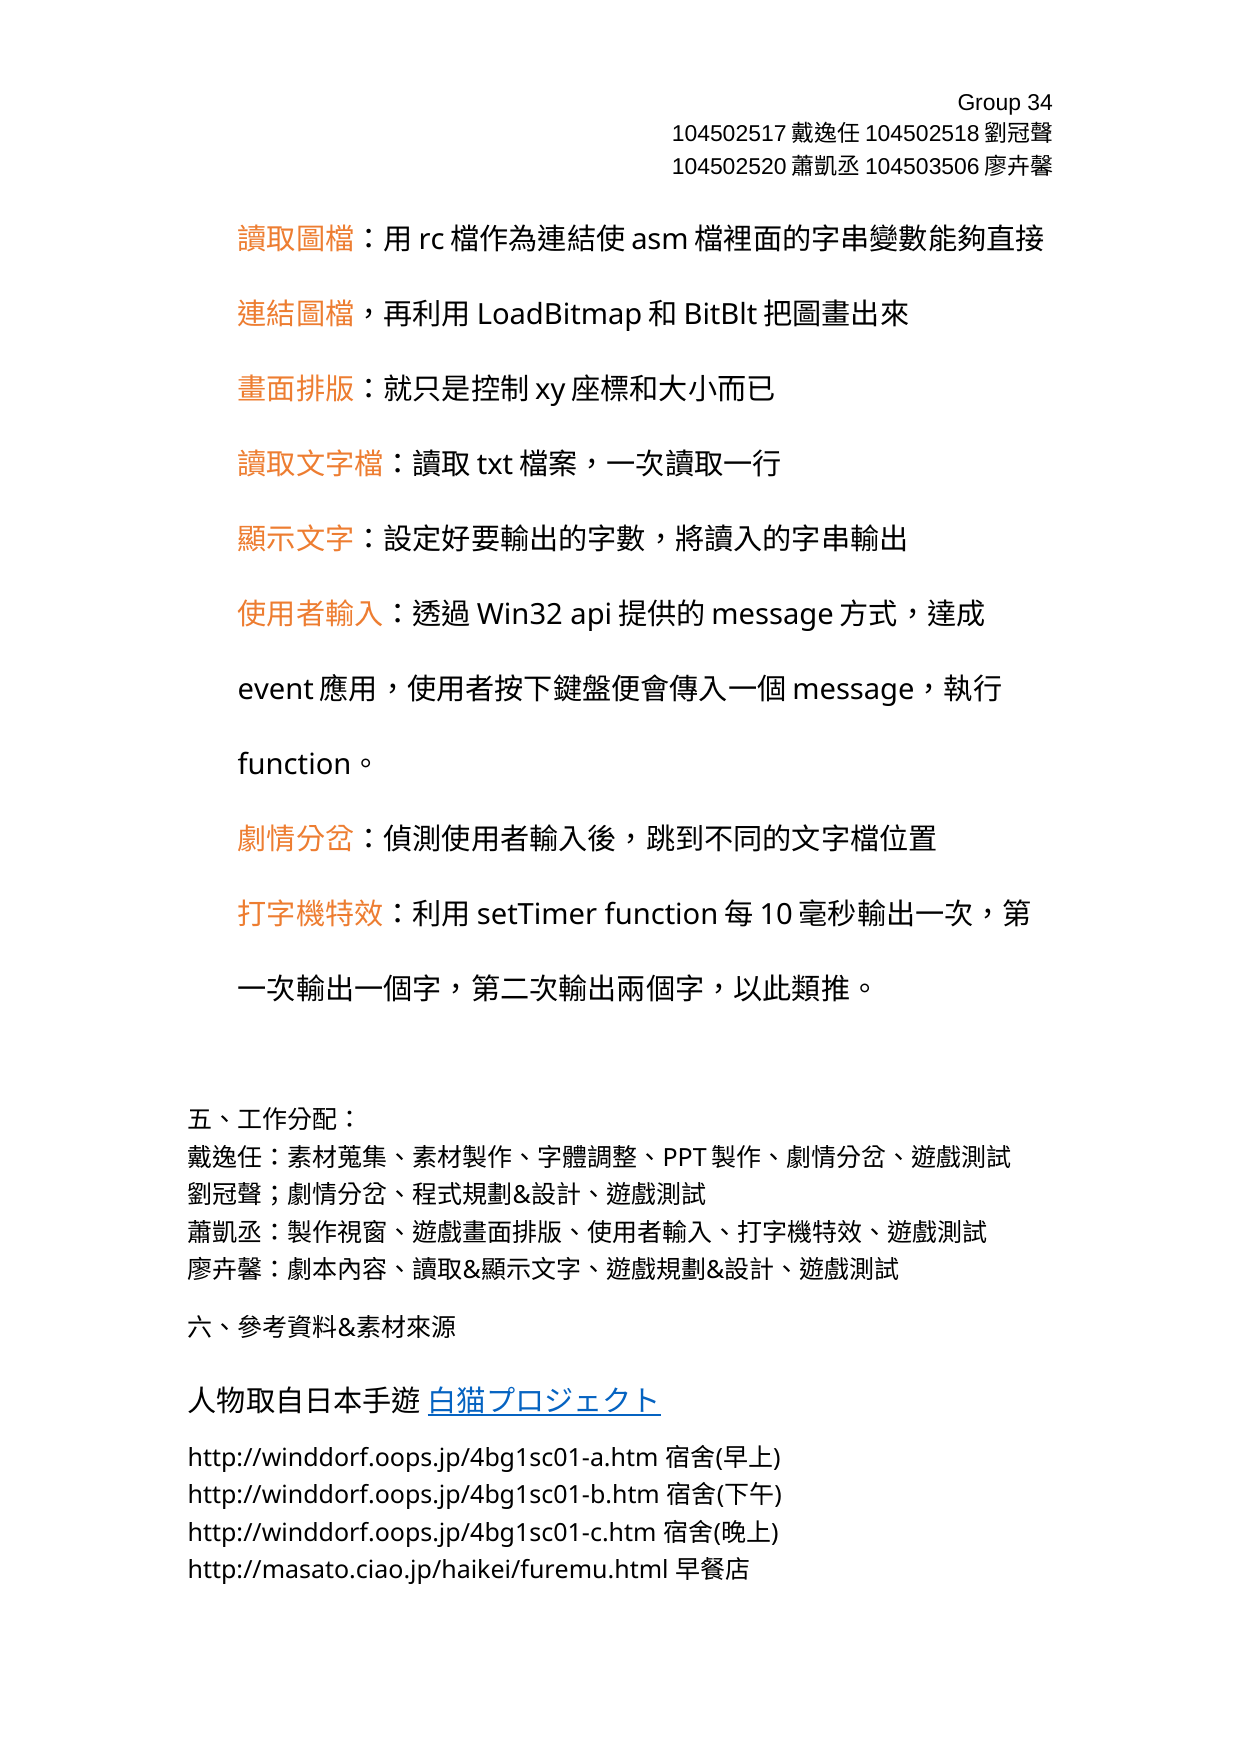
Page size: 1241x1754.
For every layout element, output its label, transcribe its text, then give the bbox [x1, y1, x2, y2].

text 讀取文字檔：讀取txt檔案，一次讀取一行 [187, 424, 1053, 499]
text 打字機特效：利用setTimer function每10毫秒輸出一次，第一次輸出一個字，第二次輸出兩個字，以此類推。 [237, 874, 1053, 1024]
text http://winddorf.oops.jp/4bg1sc01-c.htm 宿舍(晚上) [187, 1511, 1053, 1549]
text 五、工作分配： [187, 1099, 1053, 1136]
text 顯示文字：設定好要輸出的字數，將讀入的字串輸出 [187, 499, 1053, 574]
text 戴逸任：素材蒐集、素材製作、字體調整、PPT製作、劇情分岔、遊戲測試 [187, 1136, 1053, 1174]
text 劉冠聲；劇情分岔、程式規劃&設計、遊戲測試 [187, 1174, 1053, 1211]
text 蕭凱丞：製作視窗、遊戲畫面排版、使用者輸入、打字機特效、遊戲測試 [187, 1211, 1053, 1249]
text http://masato.ciao.jp/haikei/furemu.html 早餐店 [187, 1549, 1053, 1586]
text 人物取自日本手遊 白猫プロジェクト [187, 1361, 1053, 1436]
text 六、參考資料&素材來源 [187, 1286, 1053, 1361]
text 劇情分岔：偵測使用者輸入後，跳到不同的文字檔位置 [237, 799, 1053, 874]
text 廖卉馨：劇本內容、讀取&顯示文字、遊戲規劃&設計、遊戲測試 [187, 1249, 1053, 1286]
text 畫面排版：就只是控制xy座標和大小而已 [187, 349, 1053, 424]
text 使用者輸入：透過Win32 api提供的message方式，達成event應用，使用者按下鍵盤便會傳入一個message，執行function。 [237, 574, 1053, 799]
text http://winddorf.oops.jp/4bg1sc01-b.htm 宿舍(下午) [187, 1474, 1053, 1511]
text 讀取圖檔：用rc檔作為連結使asm檔裡面的字串變數能夠直接連結圖檔，再利用LoadBitmap和BitBlt把圖畫出來 [237, 199, 1053, 349]
text http://winddorf.oops.jp/4bg1sc01-a.htm 宿舍(早上) [187, 1436, 1053, 1474]
